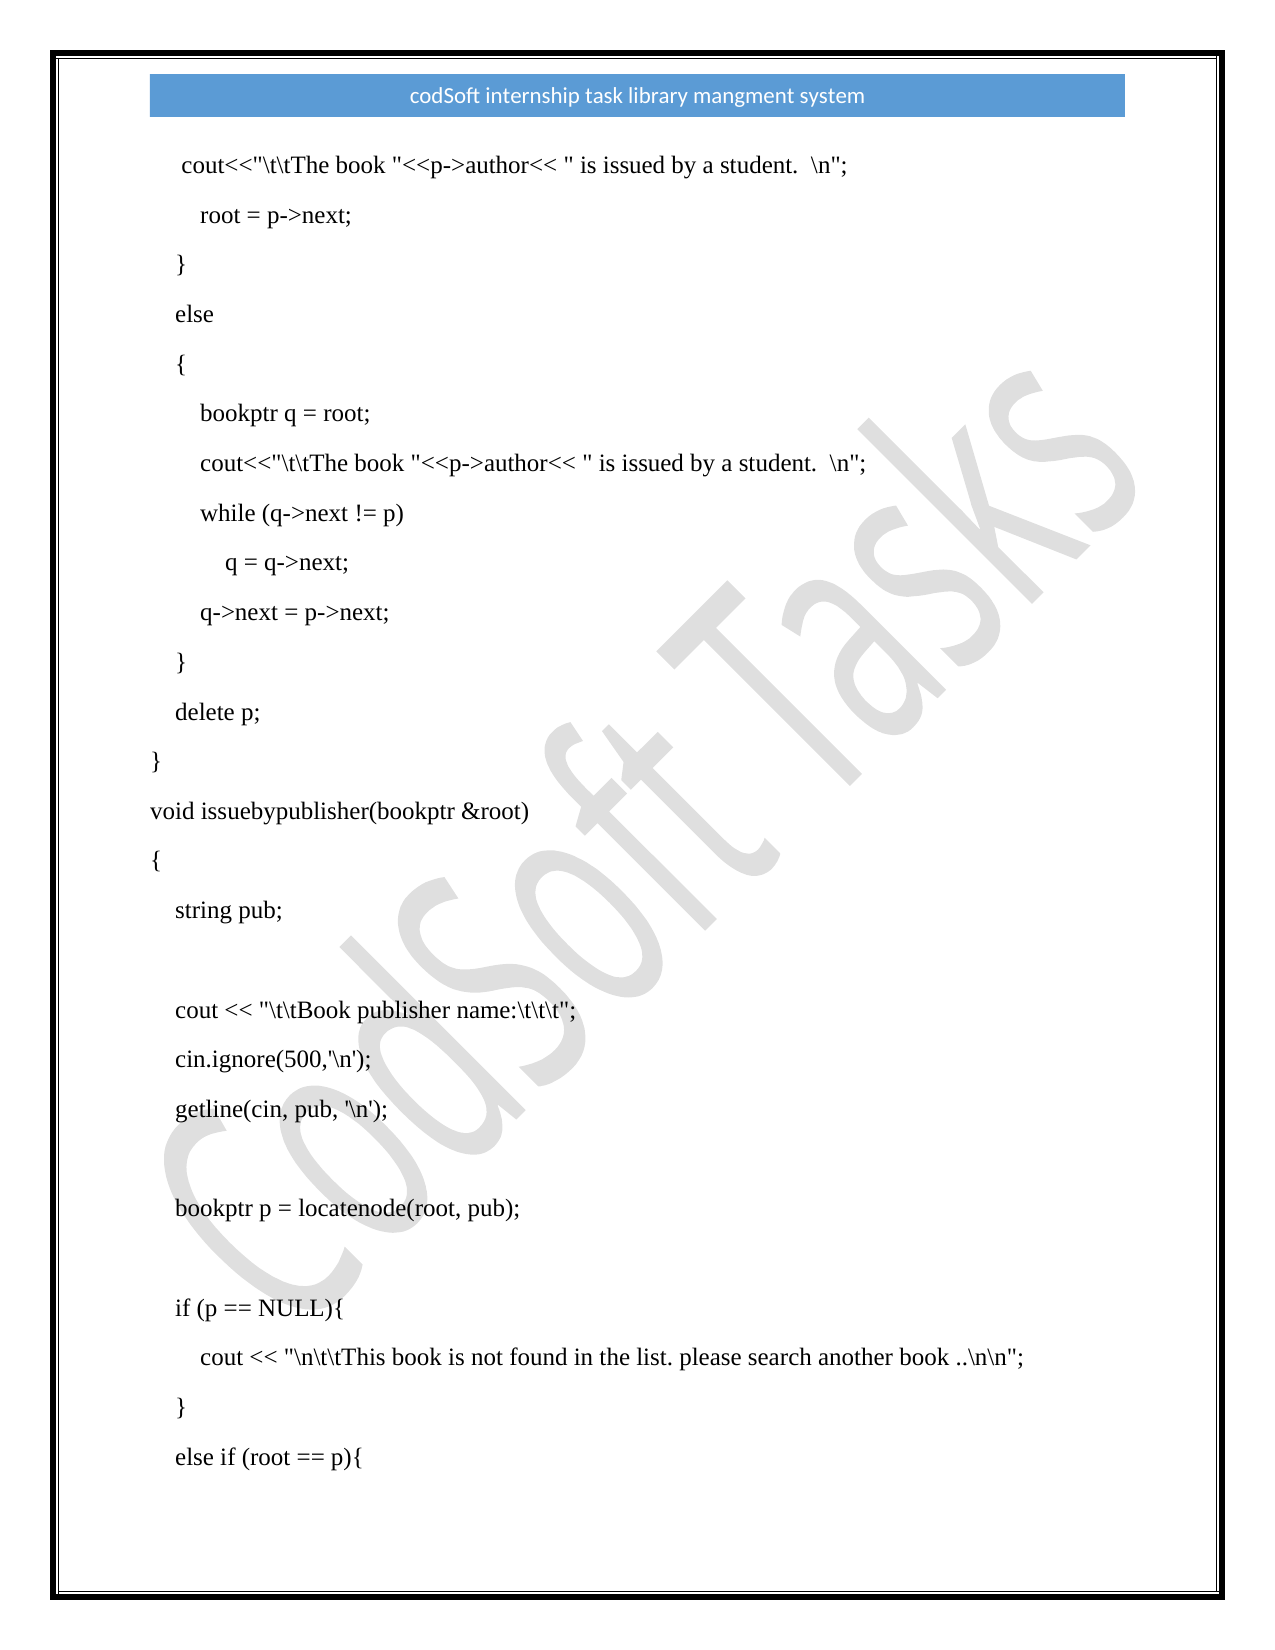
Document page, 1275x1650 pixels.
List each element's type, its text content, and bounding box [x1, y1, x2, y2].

text cin.ignore(500,'\n'); [150, 1044, 1125, 1073]
text bookptr q = root; [150, 398, 1125, 427]
text { [150, 846, 1125, 874]
text void issuebypublisher(bookptr &root) [150, 796, 1125, 825]
text while (q->next != p) [150, 498, 1125, 527]
text string pub; [150, 895, 1125, 924]
text } [150, 1392, 1125, 1421]
text bookptr p = locatenode(root, pub); [150, 1193, 1125, 1222]
text { [150, 349, 1125, 377]
text cout << "\n\t\tThis book is not found in the list. please search another book ..\n\n"; [150, 1342, 1125, 1371]
text cout<<"\t\tThe book "<<p->author<< " is issued by a student. \n"; [150, 150, 1125, 179]
text } [150, 746, 1125, 775]
text delete p; [150, 697, 1125, 725]
text getline(cin, pub, '\n'); [150, 1094, 1125, 1123]
text cout << "\t\tBook publisher name:\t\t\t"; [150, 995, 1125, 1023]
text q->next = p->next; [150, 597, 1125, 626]
text cout<<"\t\tThe book "<<p->author<< " is issued by a student. \n"; [150, 448, 1125, 477]
text if (p == NULL){ [150, 1293, 1125, 1322]
text } [150, 249, 1125, 278]
text q = q->next; [150, 547, 1125, 576]
text else [150, 299, 1125, 328]
text else if (root == p){ [150, 1442, 1125, 1471]
text } [150, 647, 1125, 676]
text root = p->next; [150, 200, 1125, 228]
